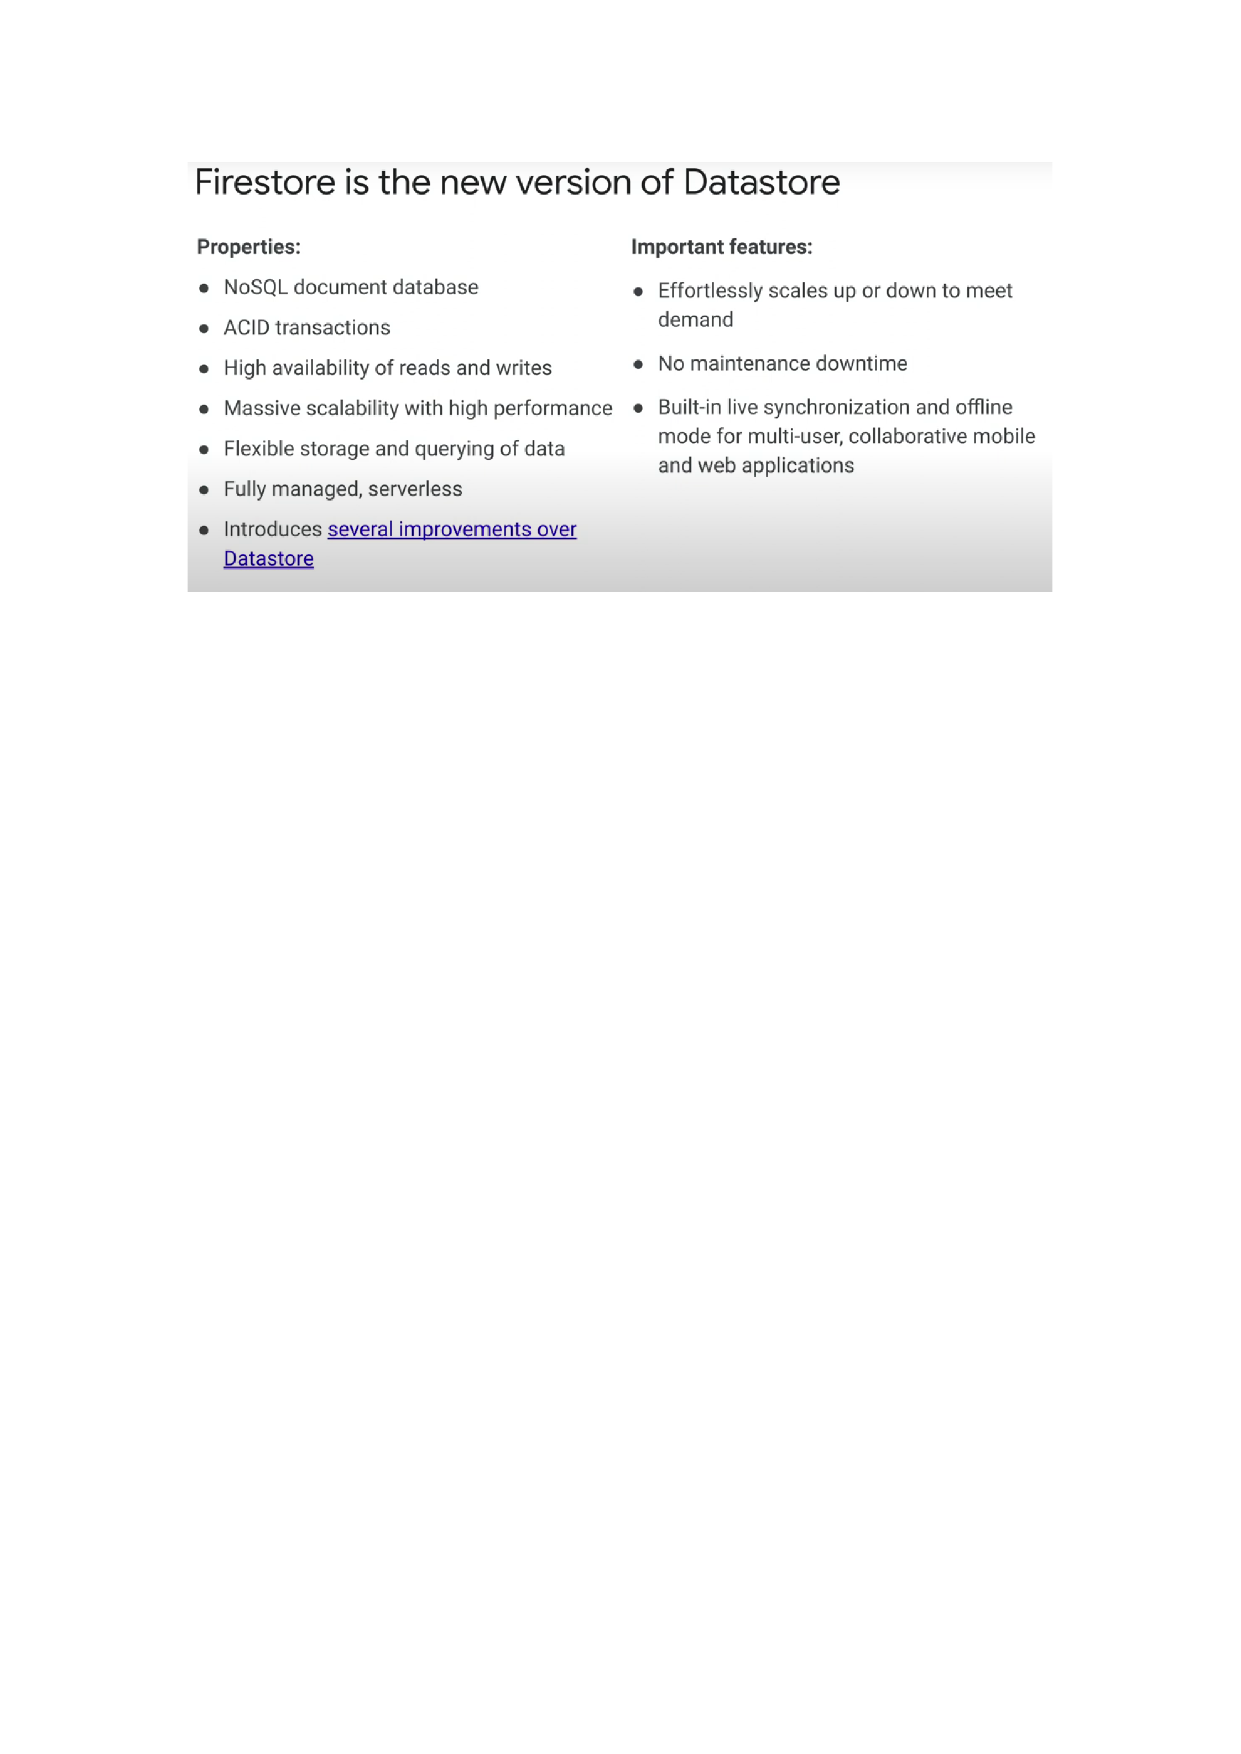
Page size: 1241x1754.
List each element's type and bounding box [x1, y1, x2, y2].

picture [187, 162, 1053, 592]
